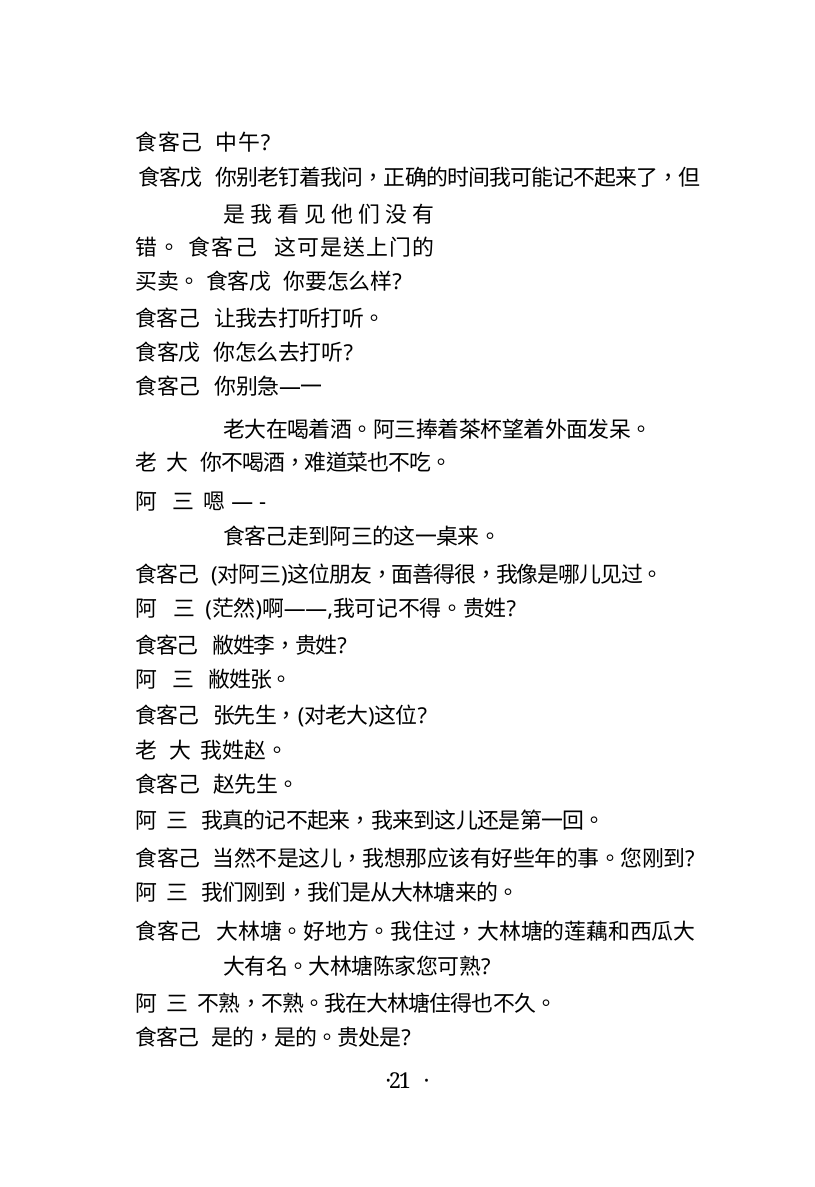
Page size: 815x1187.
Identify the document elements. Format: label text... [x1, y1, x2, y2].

text 老大在喝着酒。阿三捧着茶杯望着外面发呆。 老 大 你不喝酒，难道菜也不吃。 [135, 413, 653, 477]
text 是我看见他们没有错。 食客己 这可是送上门的买卖。 食客戊 你要怎么样? [135, 199, 434, 296]
text 食客己 张先生，(对老大)这位? 老 大 我姓赵。 [135, 701, 436, 764]
text 食客己 大林塘。好地方。我住过，大林塘的莲藕和西瓜大 大有名。大林塘陈家您可熟? [135, 916, 701, 981]
text 食客戊 你别老钉着我问，正确的时间我可能记不起来了，但 [122, 164, 701, 191]
text 食客己 让我去打听打听。 食客戊 你怎么去打听? 食客己 你别急—一 [135, 303, 390, 401]
text 食客己 赵先生。 [135, 771, 701, 798]
text 食客己 敝姓李，贵姓? 阿 三 敝姓张。 [135, 630, 349, 694]
text 阿 三 嗯 — - [135, 487, 701, 516]
text 阿 三 我真的记不起来，我来到这儿还是第一回。 [135, 807, 701, 834]
text 食客己走到阿三的这一桌来。 [223, 523, 701, 550]
text 食客己 中午? [135, 128, 701, 156]
text 食客己 (对阿三)这位朋友，面善得很，我像是哪儿见过。 阿 三 (茫然)啊——,我可记不得。贵姓? [135, 559, 672, 622]
text 阿 三 不熟，不熟。我在大林塘住得也不久。 食客己 是的，是的。贵处是? [135, 988, 576, 1051]
text 食客己 当然不是这儿，我想那应该有好些年的事。您刚到? 阿 三 我们刚到，我们是从大林塘来的。 [135, 843, 699, 907]
